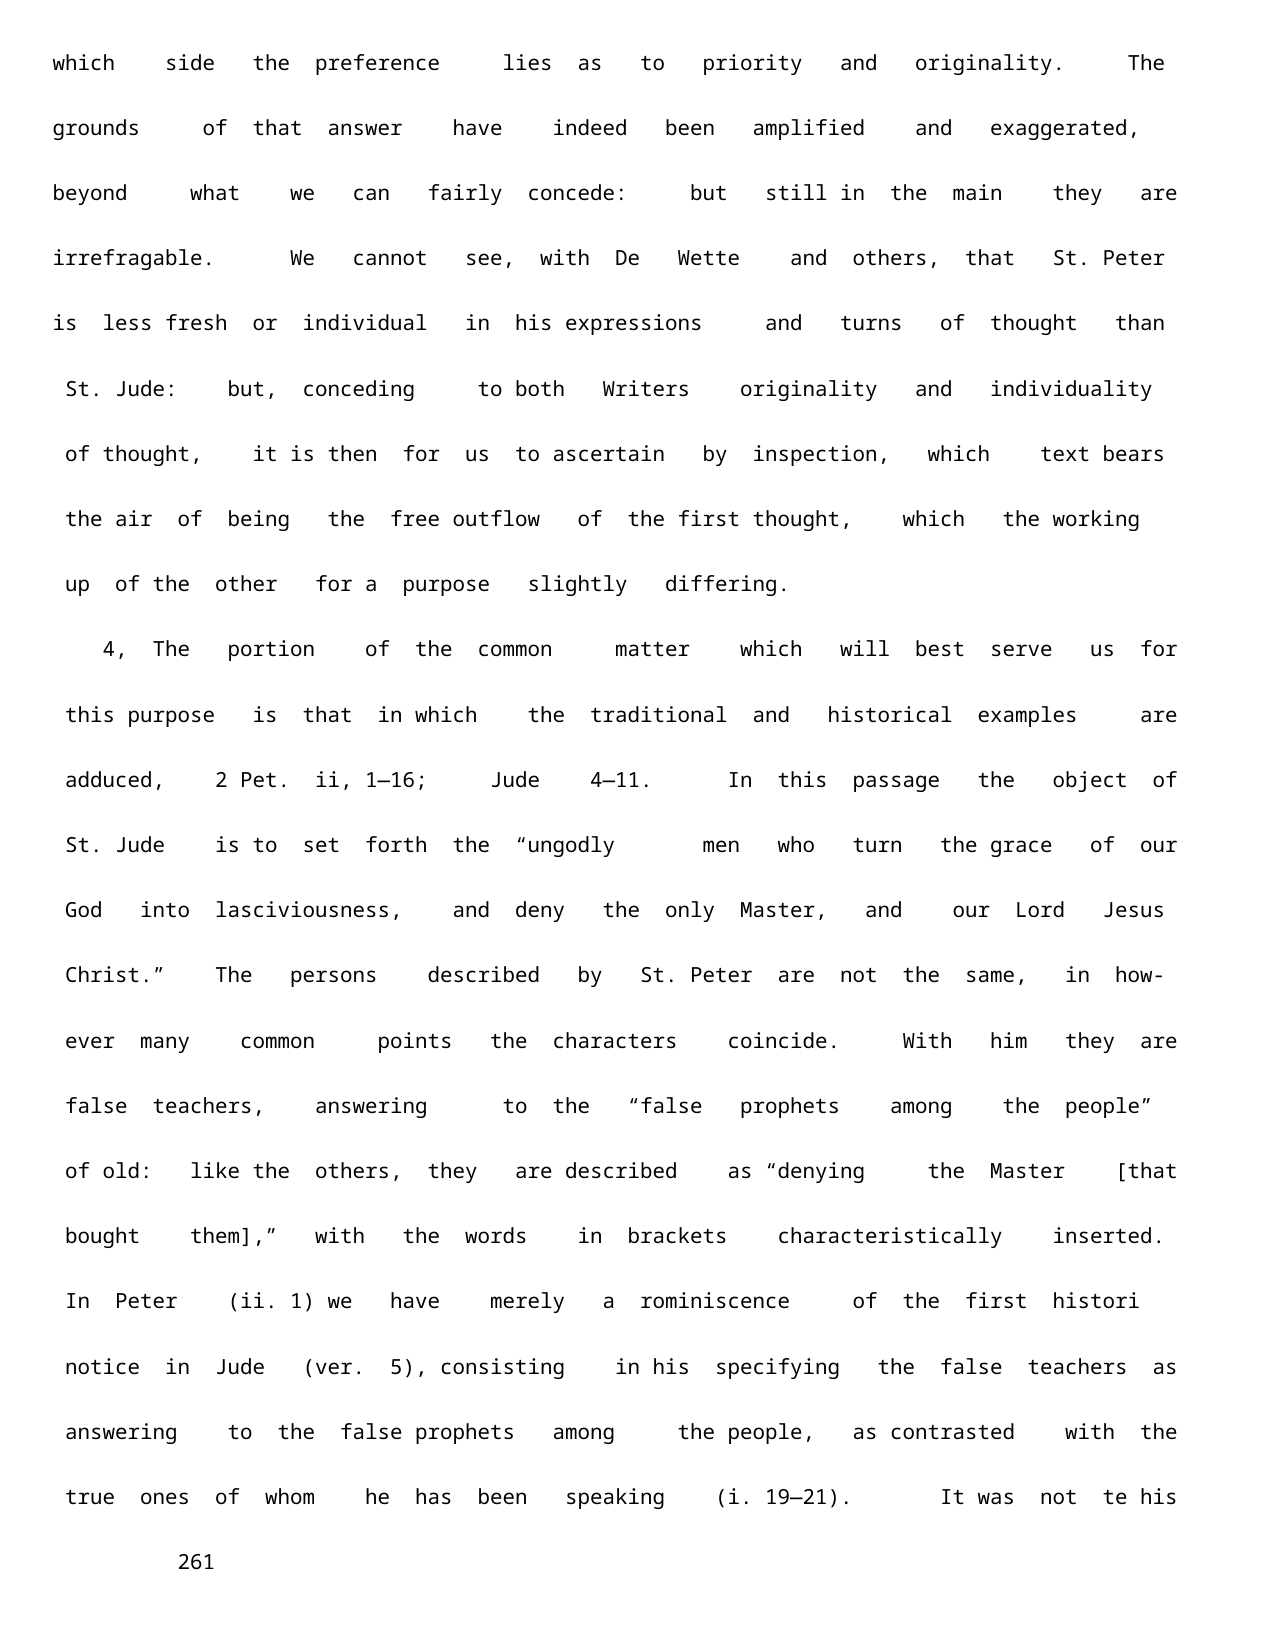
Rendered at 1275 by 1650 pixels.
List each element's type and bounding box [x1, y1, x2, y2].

text [15, 15, 1260, 1608]
